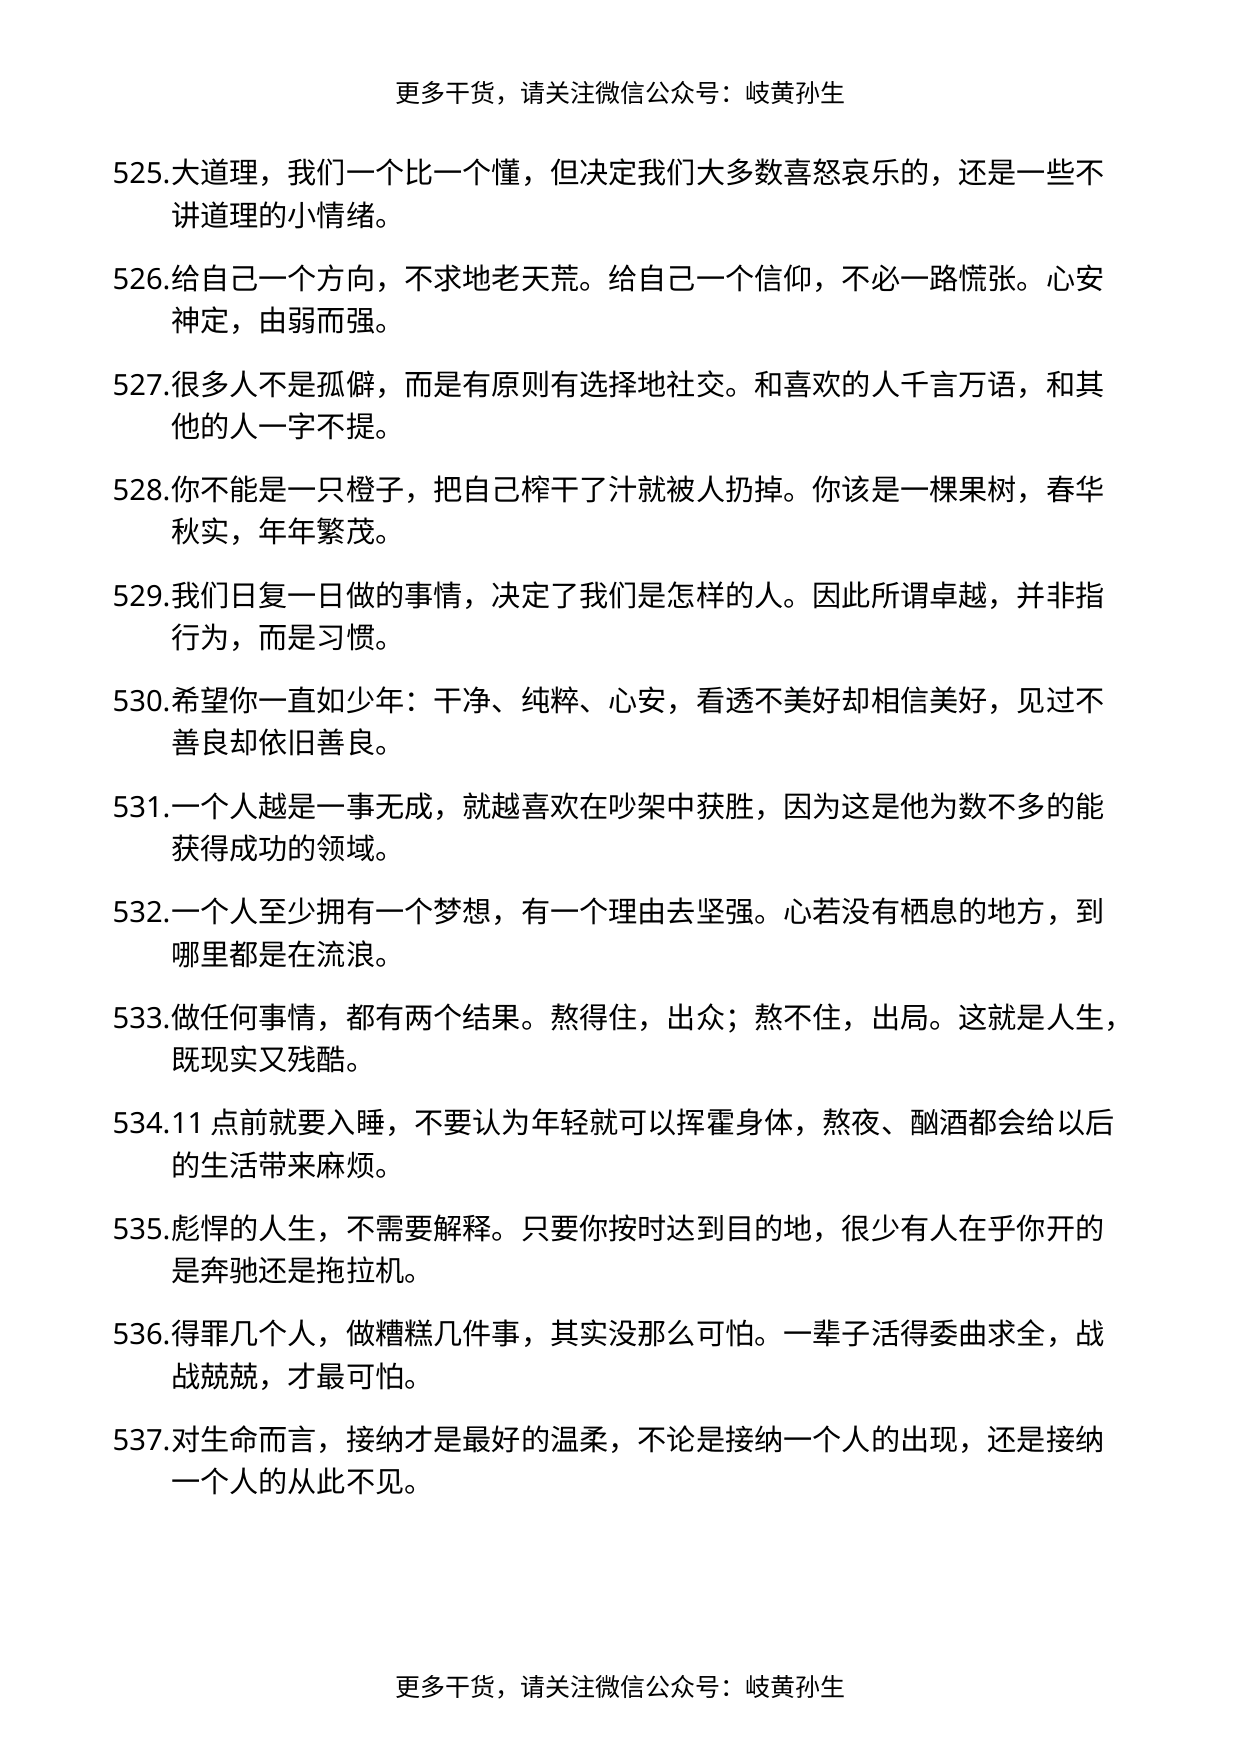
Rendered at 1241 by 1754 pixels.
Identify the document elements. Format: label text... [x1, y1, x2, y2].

list 11点前就要入睡，不要认为年轻就可以挥霍身体，熬夜、酗酒都会给以后的生活带来麻烦。 [112, 1100, 1128, 1184]
list 做任何事情，都有两个结果。熬得住，出众；熬不住，出局。这就是人生，既现实又残酷。 [112, 994, 1128, 1079]
list 彪悍的人生，不需要解释。只要你按时达到目的地，很少有人在乎你开的是奔驰还是拖拉机。 [112, 1205, 1128, 1290]
list 对生命而言，接纳才是最好的温柔，不论是接纳一个人的出现，还是接纳一个人的从此不见。 [112, 1416, 1128, 1501]
list 一个人越是一事无成，就越喜欢在吵架中获胜，因为这是他为数不多的能获得成功的领域。 [112, 783, 1128, 868]
list 希望你一直如少年：干净、纯粹、心安，看透不美好却相信美好，见过不善良却依旧善良。 [112, 678, 1128, 762]
list 大道理，我们一个比一个懂，但决定我们大多数喜怒哀乐的，还是一些不讲道理的小情绪。 [112, 150, 1128, 235]
list 你不能是一只橙子，把自己榨干了汁就被人扔掉。你该是一棵果树，春华秋实，年年繁茂。 [112, 467, 1128, 551]
list 得罪几个人，做糟糕几件事，其实没那么可怕。一辈子活得委曲求全，战战兢兢，才最可怕。 [112, 1311, 1128, 1395]
list 我们日复一日做的事情，决定了我们是怎样的人。因此所谓卓越，并非指行为，而是习惯。 [112, 572, 1128, 657]
list 很多人不是孤僻，而是有原则有选择地社交。和喜欢的人千言万语，和其他的人一字不提。 [112, 361, 1128, 446]
list 给自己一个方向，不求地老天荒。给自己一个信仰，不必一路慌张。心安神定，由弱而强。 [112, 256, 1128, 340]
list 一个人至少拥有一个梦想，有一个理由去坚强。心若没有栖息的地方，到哪里都是在流浪。 [112, 889, 1128, 973]
